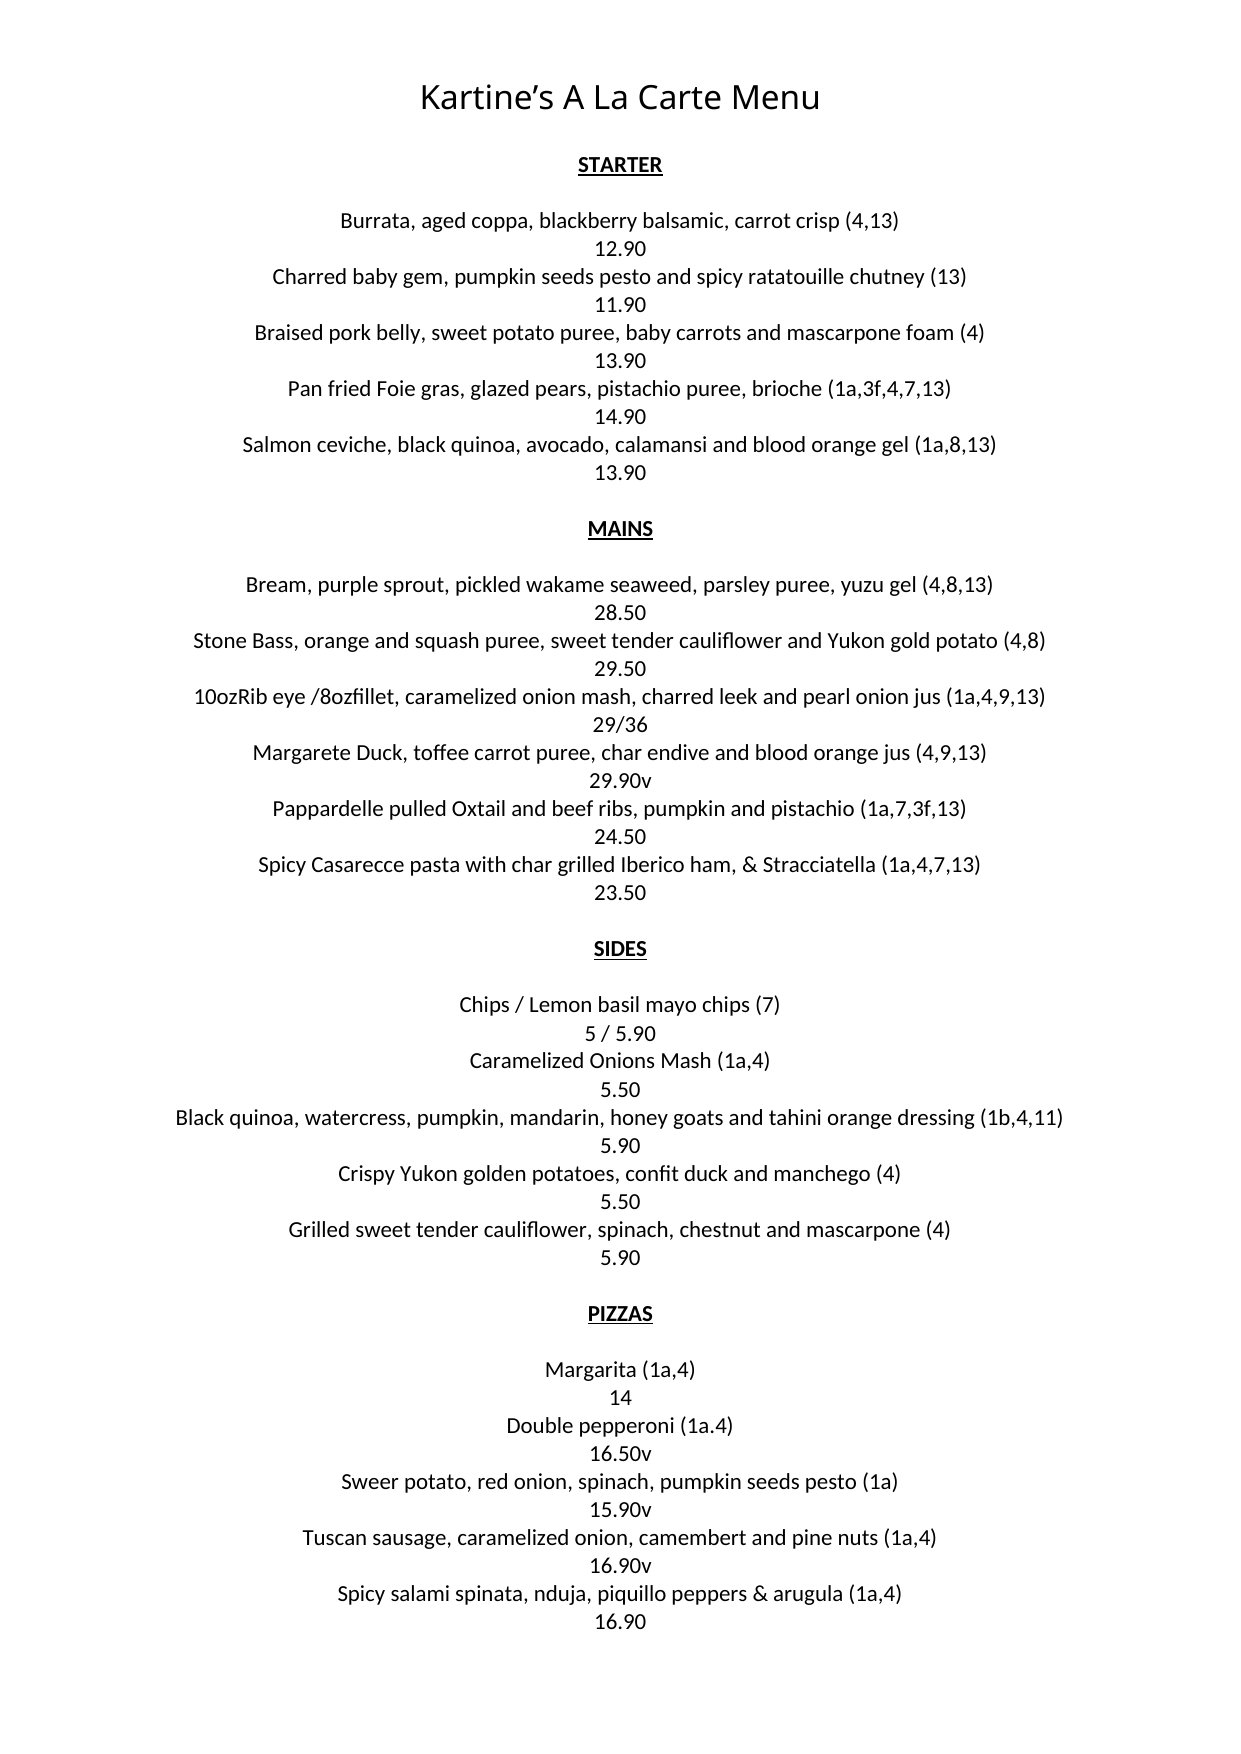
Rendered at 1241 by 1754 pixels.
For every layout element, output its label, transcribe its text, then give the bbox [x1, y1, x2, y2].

text 12.90 [150, 234, 1090, 262]
text Margarita (1a,4) [150, 1355, 1090, 1383]
text Crispy Yukon golden potatoes, confit duck and manchego (4) [150, 1159, 1090, 1187]
text Pappardelle pulled Oxtail and beef ribs, pumpkin and pistachio (1a,7,3f,13) [150, 794, 1090, 822]
text MAINS [150, 514, 1090, 542]
text 10ozRib eye /8ozfillet, caramelized onion mash, charred leek and pearl onion jus (1a,4,9,13) [150, 682, 1090, 710]
text Pan fried Foie gras, glazed pears, pistachio puree, brioche (1a,3f,4,7,13) [150, 374, 1090, 402]
text 29/36 [150, 710, 1090, 738]
text Margarete Duck, toffee carrot puree, char endive and blood orange jus (4,9,13) [150, 738, 1090, 766]
text Double pepperoni (1a.4) [150, 1411, 1090, 1439]
text 15.90v [150, 1495, 1090, 1523]
text 29.50 [150, 654, 1090, 682]
text 14.90 [150, 402, 1090, 430]
text Charred baby gem, pumpkin seeds pesto and spicy ratatouille chutney (13) [150, 262, 1090, 290]
text Salmon ceviche, black quinoa, avocado, calamansi and blood orange gel (1a,8,13) [150, 430, 1090, 458]
text 13.90 [150, 458, 1090, 486]
text 14 [150, 1383, 1090, 1411]
text 23.50 [150, 878, 1090, 907]
text Black quinoa, watercress, pumpkin, mandarin, honey goats and tahini orange dressing (1b,4,11) [150, 1103, 1090, 1131]
text 5 / 5.90 [150, 1019, 1090, 1047]
text Burrata, aged coppa, blackberry balsamic, carrot crisp (4,13) [150, 206, 1090, 234]
text Bream, purple sprout, pickled wakame seaweed, parsley puree, yuzu gel (4,8,13) [150, 570, 1090, 598]
text 5.50 [150, 1075, 1090, 1103]
text 5.90 [150, 1243, 1090, 1271]
text Stone Bass, orange and squash puree, sweet tender cauliflower and Yukon gold potato (4,8) [150, 626, 1090, 654]
text SIDES [150, 934, 1090, 963]
text Chips / Lemon basil mayo chips (7) [150, 991, 1090, 1019]
text 28.50 [150, 598, 1090, 626]
text 24.50 [150, 822, 1090, 851]
text 5.50 [150, 1187, 1090, 1215]
text 16.50v [150, 1439, 1090, 1467]
text 11.90 [150, 290, 1090, 318]
text Caramelized Onions Mash (1a,4) [150, 1047, 1090, 1075]
text 29.90v [150, 766, 1090, 794]
text PIZZAS [150, 1299, 1090, 1327]
text 16.90v [150, 1551, 1090, 1579]
text Spicy Casarecce pasta with char grilled Iberico ham, & Stracciatella (1a,4,7,13) [150, 851, 1090, 878]
text STARTER [150, 150, 1090, 178]
text Braised pork belly, sweet potato puree, baby carrots and mascarpone foam (4) [150, 318, 1090, 346]
text 13.90 [150, 346, 1090, 374]
text Grilled sweet tender cauliflower, spinach, chestnut and mascarpone (4) [150, 1215, 1090, 1243]
text 16.90 [150, 1607, 1090, 1635]
text Sweer potato, red onion, spinach, pumpkin seeds pesto (1a) [150, 1467, 1090, 1495]
text Tuscan sausage, caramelized onion, camembert and pine nuts (1a,4) [150, 1523, 1090, 1551]
text 5.90 [150, 1131, 1090, 1159]
text Spicy salami spinata, nduja, piquillo peppers & arugula (1a,4) [150, 1579, 1090, 1607]
